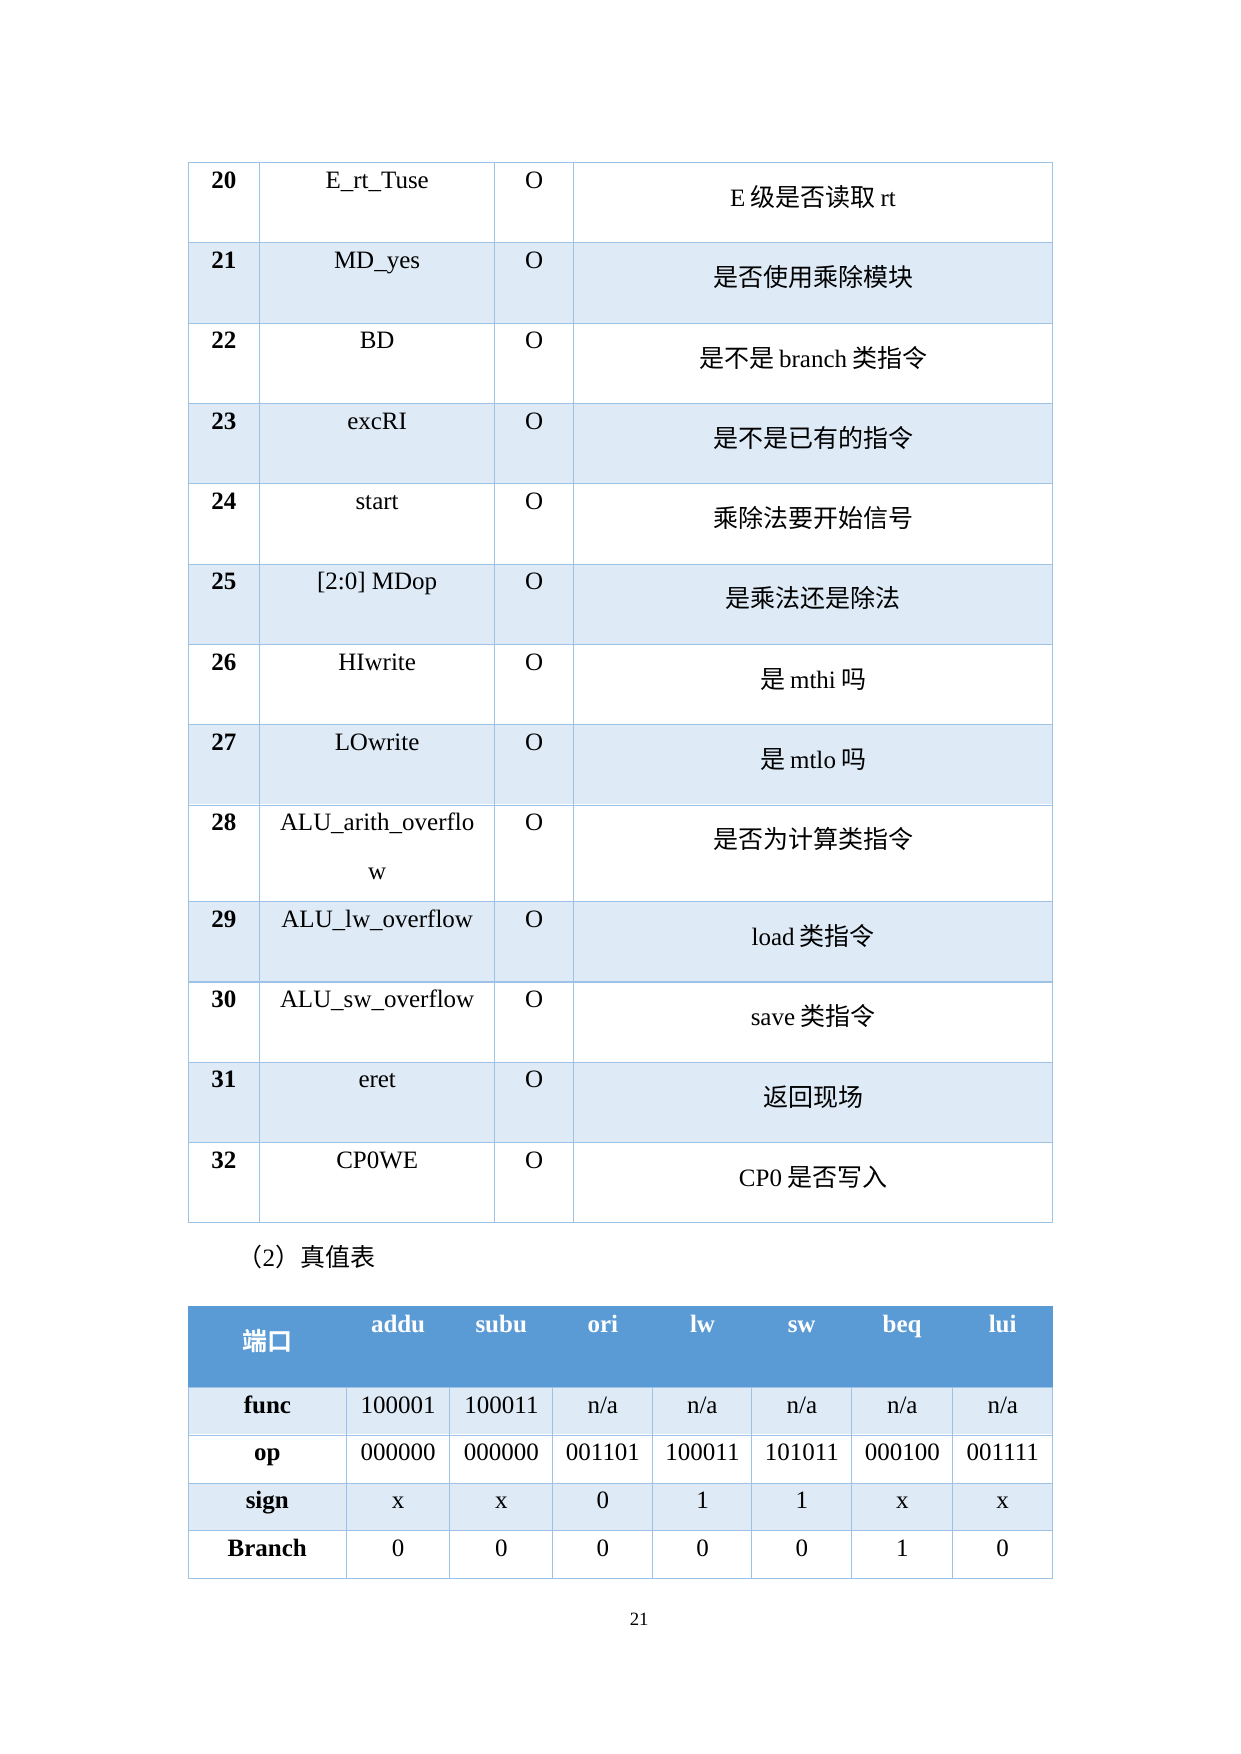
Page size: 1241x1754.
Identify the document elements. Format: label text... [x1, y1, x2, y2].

table_cell x [953, 1484, 1052, 1530]
table_cell 返回现场 [574, 1063, 1052, 1142]
table_cell [2:0] MDop [260, 565, 494, 644]
table_cell 30 [189, 983, 259, 1062]
table_header sw [752, 1308, 851, 1387]
table_cell 0 [553, 1484, 652, 1530]
table_cell 是乘法还是除法 [574, 565, 1052, 644]
table_cell 0 [953, 1531, 1052, 1578]
table_cell 001101 [553, 1436, 652, 1482]
table_cell sign [189, 1484, 346, 1530]
table_cell 23 [189, 404, 259, 483]
table_cell n/a [752, 1388, 851, 1434]
table_cell n/a [953, 1388, 1052, 1434]
table_cell 100011 [450, 1388, 552, 1434]
table_cell ALU_sw_overflow [260, 983, 494, 1062]
table_cell 是mthi吗 [574, 645, 1052, 724]
table_cell 0 [653, 1531, 751, 1578]
table_header 端口 [189, 1308, 346, 1387]
table_header beq [852, 1308, 952, 1387]
table_cell load类指令 [574, 902, 1052, 981]
table_cell 0 [450, 1531, 552, 1578]
table_cell O [495, 324, 573, 403]
table_cell CP0WE [260, 1143, 494, 1222]
table_cell O [495, 806, 573, 901]
table_cell CP0是否写入 [574, 1143, 1052, 1222]
table_cell O [495, 484, 573, 563]
table_cell HIwrite [260, 645, 494, 724]
table_cell 是否使用乘除模块 [574, 243, 1052, 323]
table_cell excRI [260, 404, 494, 483]
table_cell 101011 [752, 1436, 851, 1482]
table_cell 24 [189, 484, 259, 563]
table_header lui [953, 1308, 1052, 1387]
table_cell 0 [752, 1531, 851, 1578]
table_cell MD_yes [260, 243, 494, 323]
table_cell 000100 [852, 1436, 952, 1482]
table_cell n/a [852, 1388, 952, 1434]
table_cell 29 [189, 902, 259, 981]
table_cell 000000 [347, 1436, 449, 1482]
table_cell Branch [189, 1531, 346, 1578]
table_cell 是否为计算类指令 [574, 806, 1052, 901]
table_header lw [653, 1308, 751, 1387]
table_cell ALU_lw_overflow [260, 902, 494, 981]
table_cell 25 [189, 565, 259, 644]
table_cell 1 [653, 1484, 751, 1530]
table_cell save类指令 [574, 983, 1052, 1062]
table_cell n/a [553, 1388, 652, 1434]
table_header addu [347, 1308, 449, 1387]
table_cell O [495, 902, 573, 981]
table_cell 21 [189, 243, 259, 323]
table_cell 32 [189, 1143, 259, 1222]
table_cell O [495, 983, 573, 1062]
table_cell O [495, 565, 573, 644]
table_cell 28 [189, 806, 259, 901]
table_cell O [495, 1063, 573, 1142]
table_cell func [189, 1388, 346, 1434]
table_cell op [189, 1436, 346, 1482]
table_cell 1 [752, 1484, 851, 1530]
table_cell start [260, 484, 494, 563]
table_cell x [347, 1484, 449, 1530]
table_cell O [495, 404, 573, 483]
table_header ori [553, 1308, 652, 1387]
table_cell 乘除法要开始信号 [574, 484, 1052, 563]
table_cell x [852, 1484, 952, 1530]
table_cell O [495, 1143, 573, 1222]
table_cell 100011 [653, 1436, 751, 1482]
table_cell ALU_arith_overflow [260, 806, 494, 901]
table_cell 0 [347, 1531, 449, 1578]
table_cell 是不是branch类指令 [574, 324, 1052, 403]
table_cell 27 [189, 725, 259, 804]
table_cell E_rt_Tuse [260, 163, 494, 242]
table_cell 31 [189, 1063, 259, 1142]
table_cell n/a [653, 1388, 751, 1434]
table_cell 26 [189, 645, 259, 724]
table_cell LOwrite [260, 725, 494, 804]
table_header subu [450, 1308, 552, 1387]
table_cell x [450, 1484, 552, 1530]
table_cell 100001 [347, 1388, 449, 1434]
table_cell 是mtlo吗 [574, 725, 1052, 804]
table_cell O [495, 645, 573, 724]
table_cell BD [260, 324, 494, 403]
table_cell 是不是已有的指令 [574, 404, 1052, 483]
table_cell O [495, 163, 573, 242]
table_cell O [495, 725, 573, 804]
table_cell 20 [189, 163, 259, 242]
table_cell 001111 [953, 1436, 1052, 1482]
text （2）真值表 [187, 1223, 1053, 1288]
table_cell 0 [553, 1531, 652, 1578]
table_cell 22 [189, 324, 259, 403]
table_cell eret [260, 1063, 494, 1142]
table_cell E级是否读取rt [574, 163, 1052, 242]
table_cell 000000 [450, 1436, 552, 1482]
table_cell O [495, 243, 573, 323]
table_cell 1 [852, 1531, 952, 1578]
